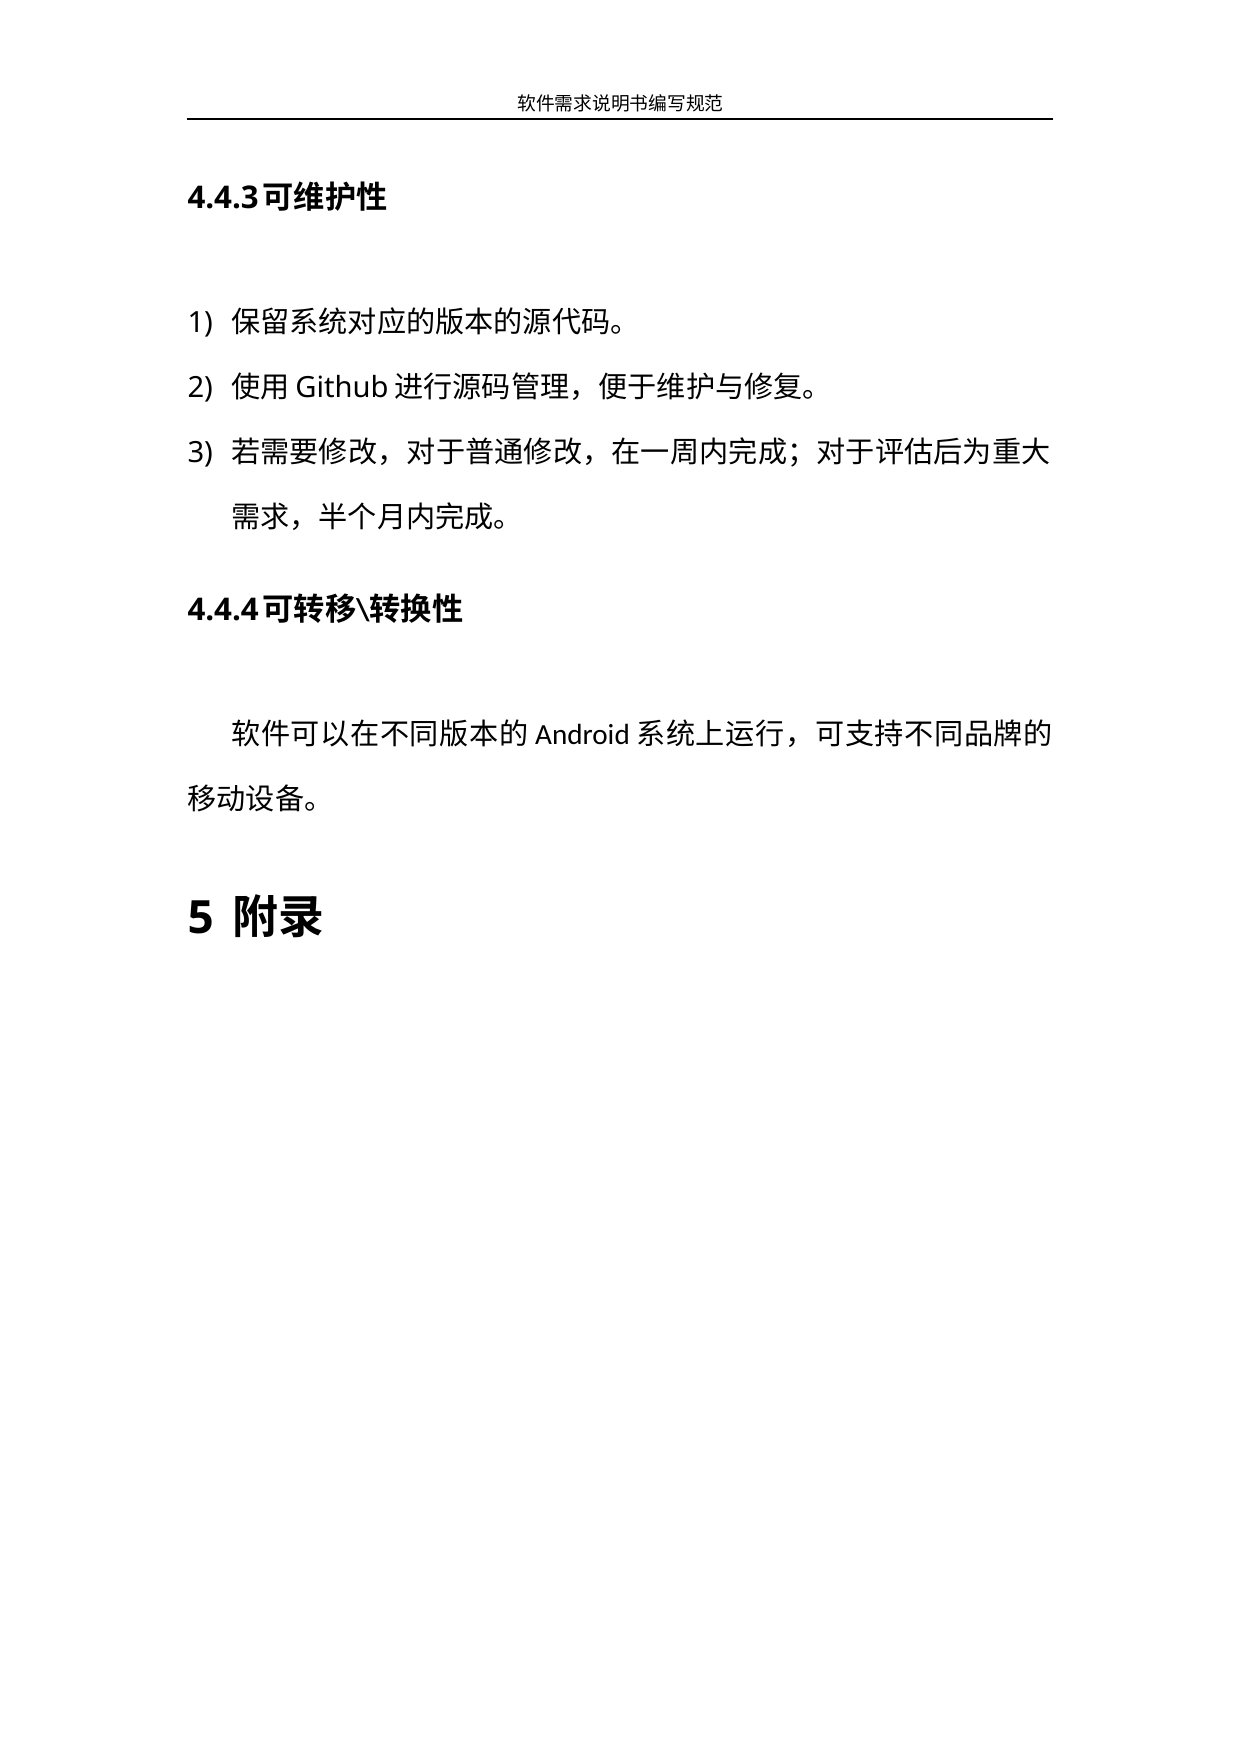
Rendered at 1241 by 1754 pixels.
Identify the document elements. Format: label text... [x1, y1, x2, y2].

list 保留系统对应的版本的源代码。 [187, 287, 1053, 352]
text 软件可以在不同版本的Android系统上运行，可支持不同品牌的移动设备。 [187, 699, 1053, 829]
subtitle 可转移\转换性 [187, 574, 1053, 639]
list 若需要修改，对于普通修改，在一周内完成；对于评估后为重大需求，半个月内完成。 [187, 417, 1053, 547]
list 使用Github进行源码管理，便于维护与修复。 [187, 352, 1053, 417]
subtitle 可维护性 [187, 162, 1053, 227]
subtitle 附录 [187, 865, 1053, 962]
